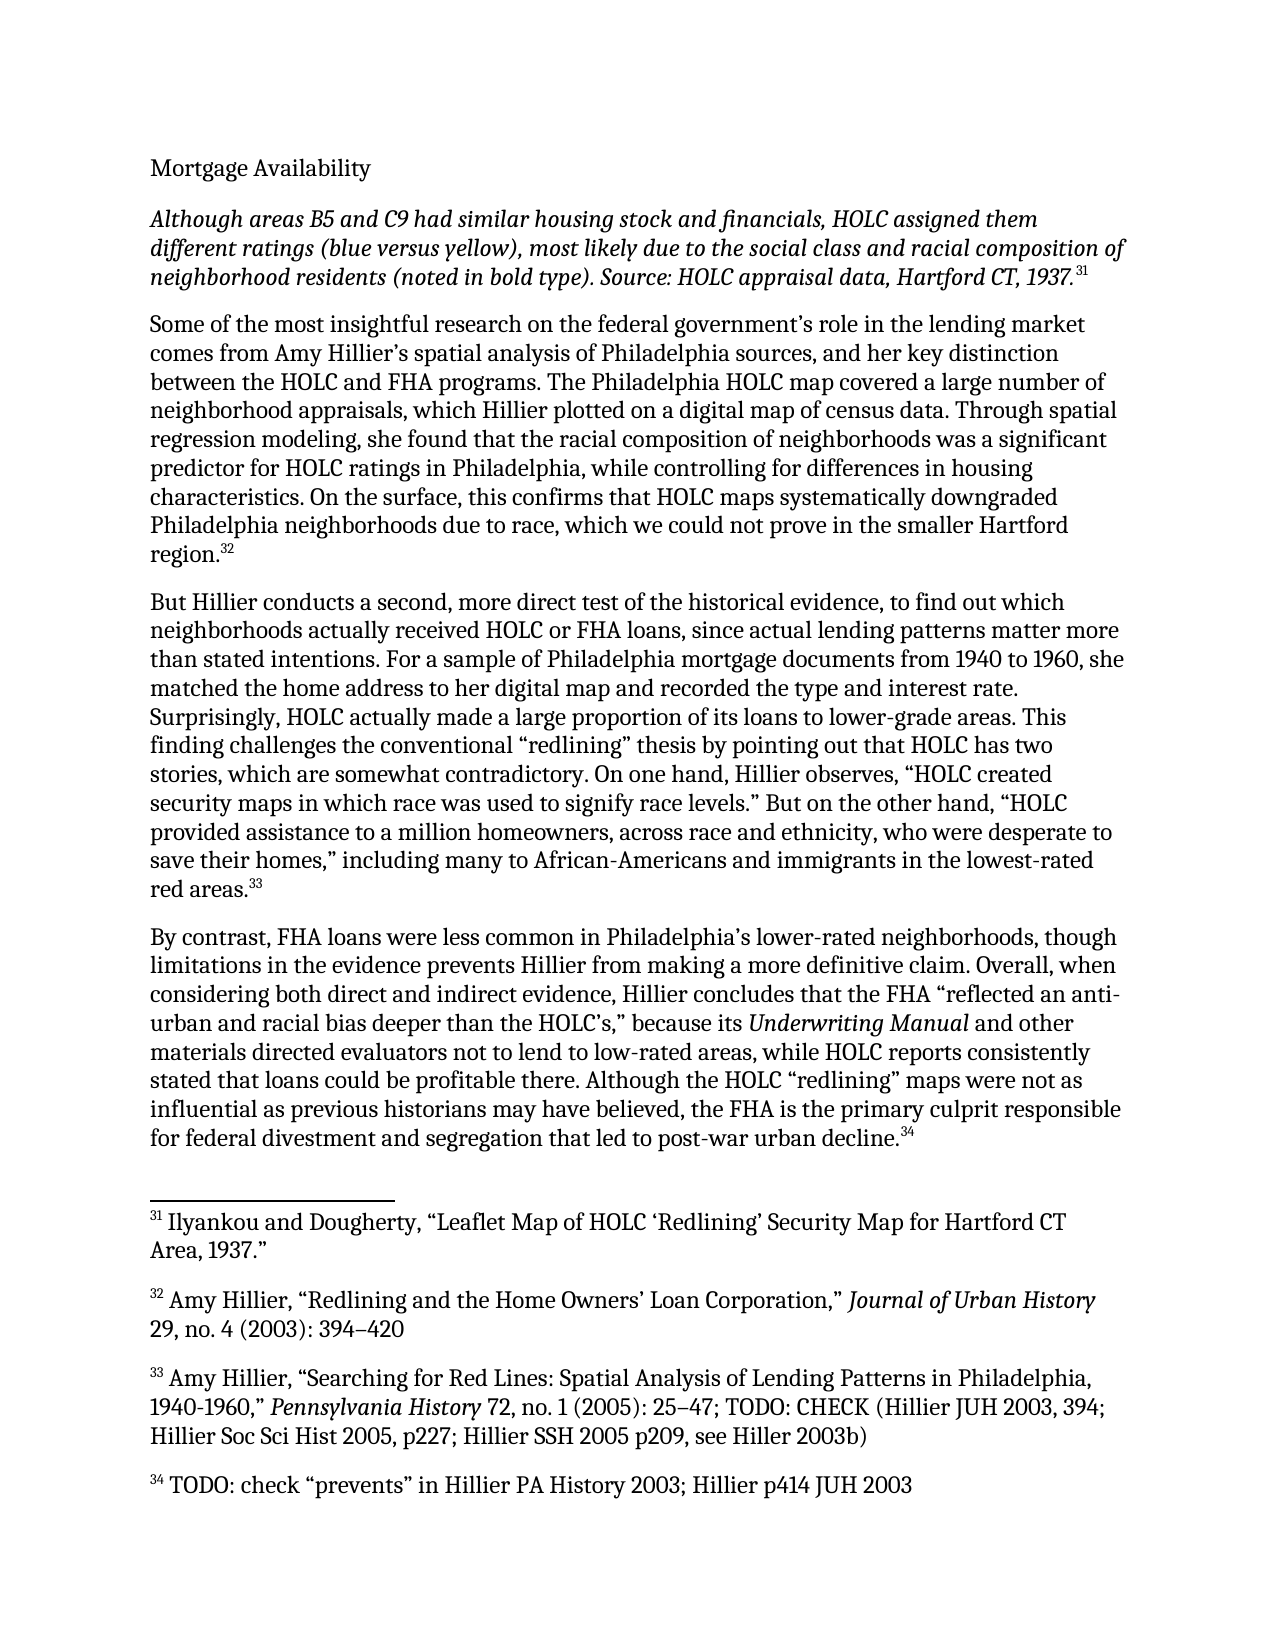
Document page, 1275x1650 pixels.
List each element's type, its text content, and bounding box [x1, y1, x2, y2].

text But Hillier conducts a second, more direct test of the historical evidence, to find out which neighborhoods actually received HOLC or FHA loans, since actual lending patterns matter more than stated intentions. For a sample of Philadelphia mortgage documents from 1940 to 1960, she matched the home address to her digital map and recorded the type and interest rate. Surprisingly, HOLC actually made a large proportion of its loans to lower-grade areas. This finding challenges the conventional “redlining” thesis by pointing out that HOLC has two stories, which are somewhat contradictory. On one hand, Hillier observes, “HOLC created security maps in which race was used to signify race levels.” But on the other hand, “HOLC provided assistance to a million homeowners, across race and ethnicity, who were desperate to save their homes,” including many to African-Americans and immigrants in the lowest-rated red areas. [150, 587, 1125, 904]
text Some of the most insightful research on the federal government’s role in the lending market comes from Amy Hillier’s spatial analysis of Philadelphia sources, and her key distinction between the HOLC and FHA programs. The Philadelphia HOLC map covered a large number of neighborhood appraisals, which Hillier plotted on a digital map of census data. Through spatial regression modeling, she found that the racial composition of neighborhoods was a significant predictor for HOLC ratings in Philadelphia, while controlling for differences in housing characteristics. On the surface, this confirms that HOLC maps systematically downgraded Philadelphia neighborhoods due to race, which we could not prove in the smaller Hartford region. [150, 310, 1125, 569]
table_cell Mortgage Availability [139, 150, 1275, 186]
text Although areas B5 and C9 had similar housing stock and financials, HOLC assigned them different ratings (blue versus yellow), most likely due to the social class and racial composition of neighborhood residents (noted in bold type). Source: HOLC appraisal data, Hartford CT, 1937. [150, 205, 1125, 291]
text By contrast, FHA loans were less common in Philadelphia’s lower-rated neighborhoods, though limitations in the evidence prevents Hillier from making a more definitive claim. Overall, when considering both direct and indirect evidence, Hillier concludes that the FHA “reflected an anti-urban and racial bias deeper than the HOLC’s,” because its Underwriting Manual and other materials directed evaluators not to lend to low-rated areas, while HOLC reports consistently stated that loans could be profitable there. Although the HOLC “redlining” maps were not as influential as previous historians may have believed, the FHA is the primary culprit responsible for federal divestment and segregation that led to post-war urban decline. [150, 922, 1125, 1152]
